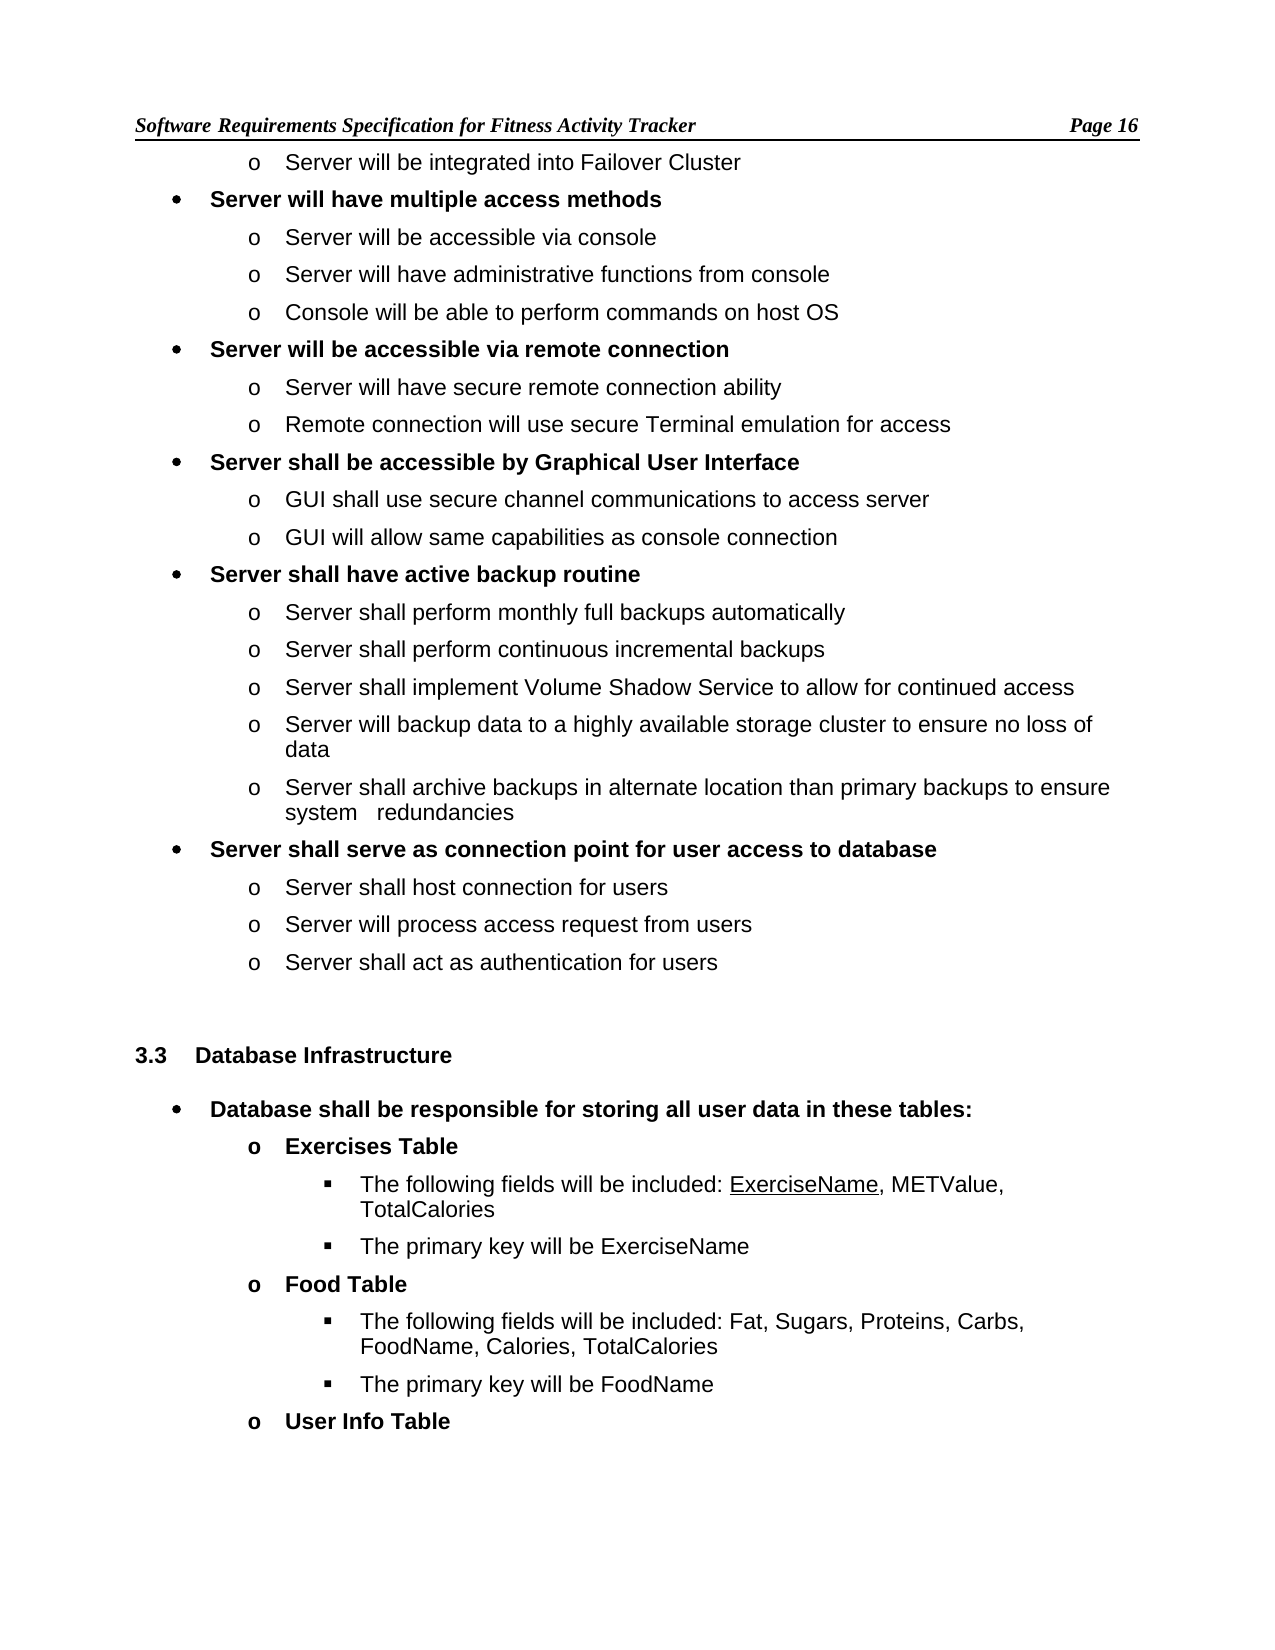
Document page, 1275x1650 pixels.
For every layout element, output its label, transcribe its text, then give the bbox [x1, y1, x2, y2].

list The following fields will be included: Fat, Sugars, Proteins, Carbs, FoodName, Calories, TotalCalories [322, 1310, 1140, 1360]
list The following fields will be included: ExerciseName, METValue, TotalCalories [322, 1172, 1140, 1222]
list Food Table [247, 1272, 1140, 1297]
list Server shall implement Volume Shadow Service to allow for continued access [247, 675, 1140, 700]
list Server will be accessible via console [247, 225, 1140, 250]
list The primary key will be FoodName [322, 1372, 1140, 1397]
list Server shall be accessible by Graphical User Interface [172, 450, 1140, 475]
list Server will be accessible via remote connection [172, 337, 1140, 362]
list The primary key will be ExerciseName [322, 1235, 1140, 1260]
list GUI shall use secure channel communications to access server [247, 487, 1140, 512]
list Server will have administrative functions from console [247, 262, 1140, 287]
list Server will process access request from users [247, 912, 1140, 937]
list Remote connection will use secure Terminal emulation for access [247, 412, 1140, 437]
list Database shall be responsible for storing all user data in these tables: [172, 1097, 1140, 1122]
list Server shall archive backups in alternate location than primary backups to ensure system redundancies [247, 775, 1140, 825]
list Server shall have active backup routine [172, 562, 1140, 587]
list Server will have multiple access methods [172, 187, 1140, 212]
list Server will backup data to a highly available storage cluster to ensure no loss of data [247, 712, 1140, 762]
list Server shall perform continuous incremental backups [247, 637, 1140, 662]
list User Info Table [247, 1410, 1140, 1435]
list Server shall perform monthly full backups automatically [247, 600, 1140, 625]
subtitle Database Infrastructure [135, 1042, 1140, 1068]
list Server shall host connection for users [247, 875, 1140, 900]
list GUI will allow same capabilities as console connection [247, 525, 1140, 550]
list Server shall act as authentication for users [247, 950, 1140, 975]
list Server will be integrated into Failover Cluster [247, 150, 1140, 175]
list Server shall serve as connection point for user access to database [172, 837, 1140, 862]
list Console will be able to perform commands on host OS [247, 300, 1140, 325]
list Exercises Table [247, 1135, 1140, 1160]
list Server will have secure remote connection ability [247, 375, 1140, 400]
